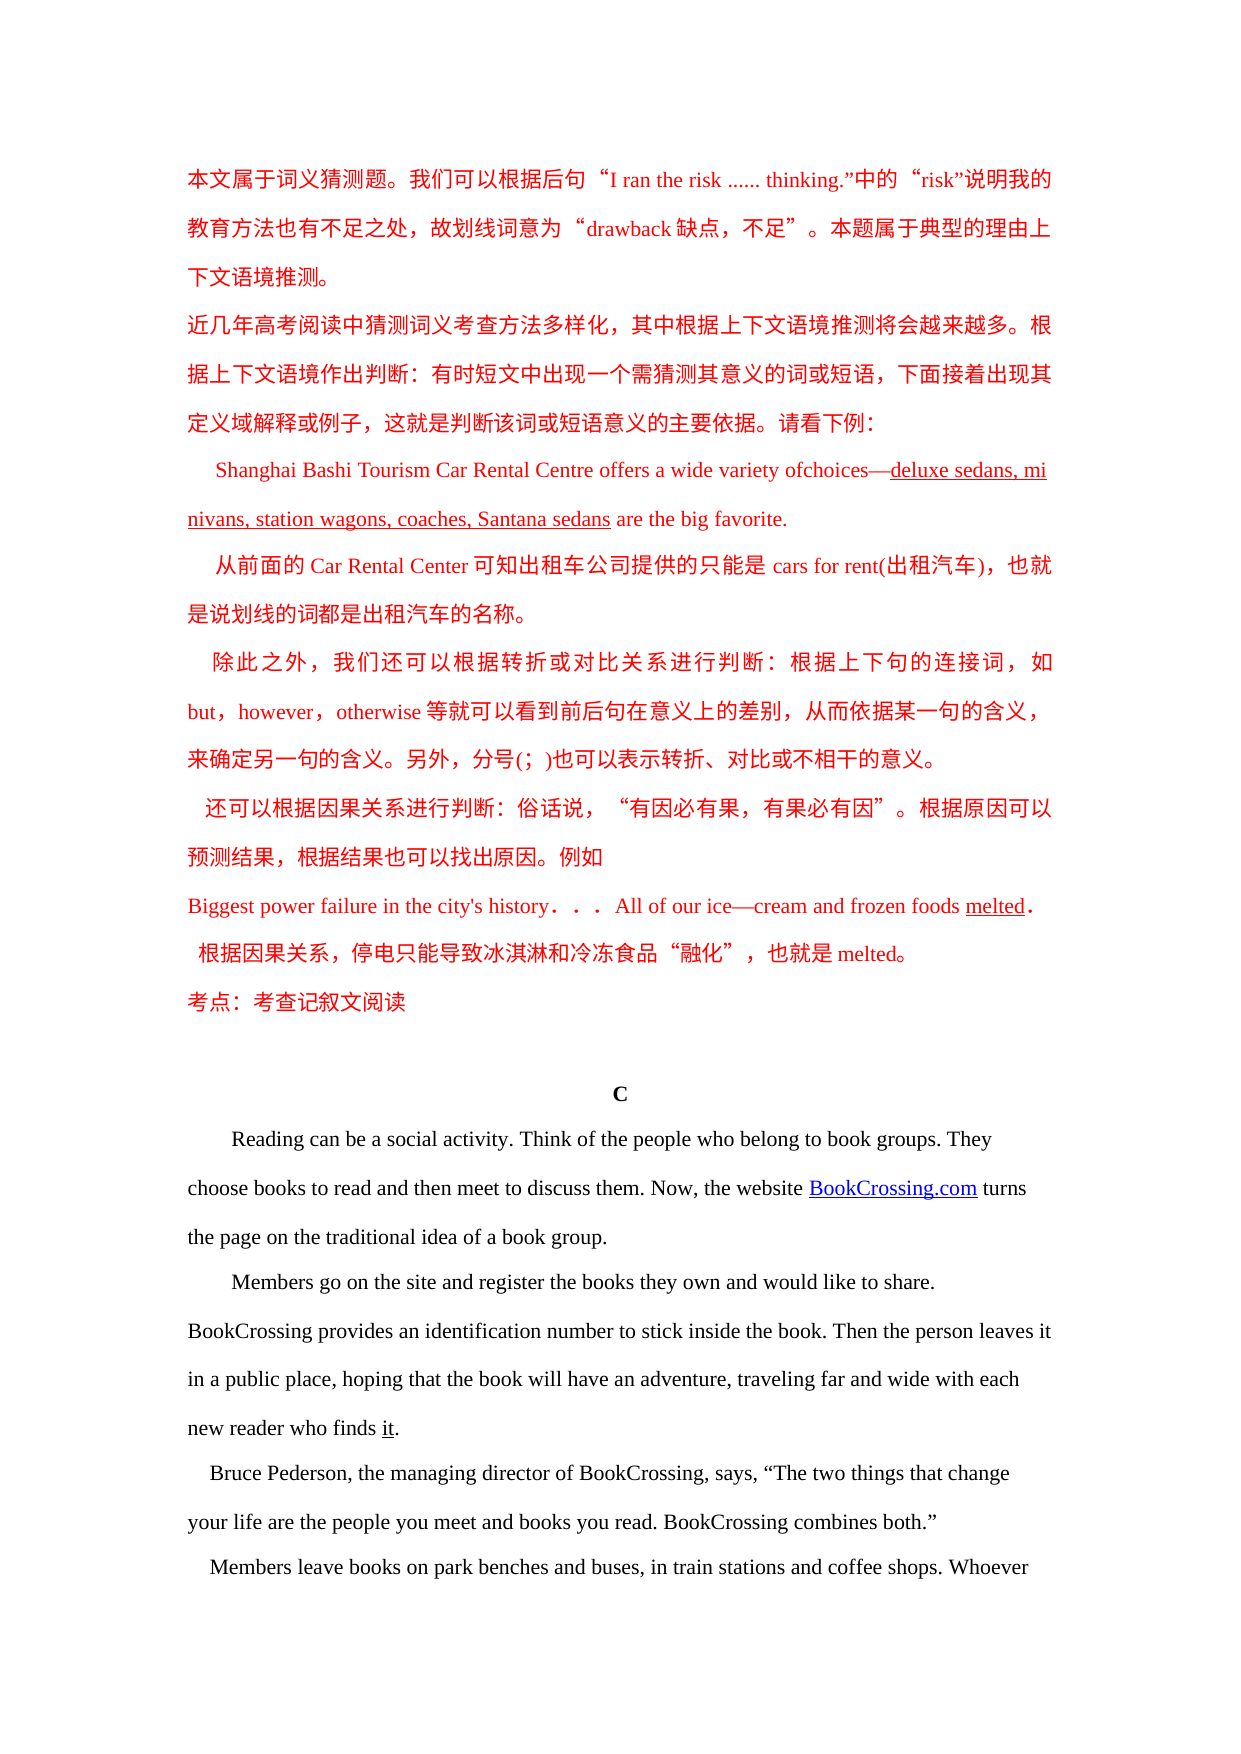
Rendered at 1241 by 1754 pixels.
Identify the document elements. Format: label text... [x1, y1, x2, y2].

text Shanghai Bashi Tourism Car Rental Centre offers a wide variety ofchoices—deluxe sedans, minivans, station wagons, coaches, Santana sedans are the big favorite. [187, 454, 1053, 535]
text 还可以根据因果关系进行判断：俗话说，“有因必有果，有果必有因”。根据原因可以预测结果，根据结果也可以找出原因。例如 [187, 790, 1053, 872]
text Bruce Pederson, the managing director of BookCrossing, says, “The two things that change your life are the people you meet and books you read. BookCrossing combines both.” [187, 1457, 1053, 1538]
text 考点：考查记叙文阅读 [187, 984, 1053, 1017]
text Members go on the site and register the books they own and would like to share. BookCrossing provides an identification number to stick inside the book. Then the person leaves it in a public place, hoping that the book will have an adventure, traveling far and wide with each new reader who finds it. [187, 1265, 1053, 1444]
text 根据因果关系，停电只能导致冰淇淋和冷冻食品“融化”，也就是melted。 [187, 936, 1053, 968]
text 近几年高考阅读中猜测词义考查方法多样化，其中根据上下文语境推测将会越来越多。根据上下文语境作出判断：有时短文中出现一个需猜测其意义的词或短语，下面接着出现其定义域解释或例子，这就是判断该词或短语意义的主要依据。请看下例： [187, 308, 1053, 438]
text Biggest power failure in the city's history．．．All of our ice—cream and frozen foods melted． [187, 887, 1053, 920]
text 除此之外，我们还可以根据转折或对比关系进行判断：根据上下句的连接词，如but，however，otherwise等就可以看到前后句在意义上的差别，从而依据某一句的含义，来确定另一句的含义。另外，分号(；)也可以表示转折、对比或不相干的意义。 [187, 644, 1053, 774]
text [187, 1551, 1053, 1583]
text 本文属于词义猜测题。我们可以根据后句“I ran the risk ...... thinking.”中的“risk”说明我的教育方法也有不足之处，故划线词意为“drawback缺点，不足”。本题属于典型的理由上下文语境推测。 [187, 162, 1053, 292]
text Reading can be a social activity. Think of the people who belong to book groups. They choose books to read and then meet to discuss them. Now, the website BookCrossing.com turns the page on the traditional idea of a book group. [187, 1123, 1053, 1253]
text C [187, 1078, 1053, 1110]
text 从前面的Car Rental Center可知出租车公司提供的只能是cars for rent(出租汽车)，也就是说划线的词都是出租汽车的名称。 [187, 547, 1053, 629]
